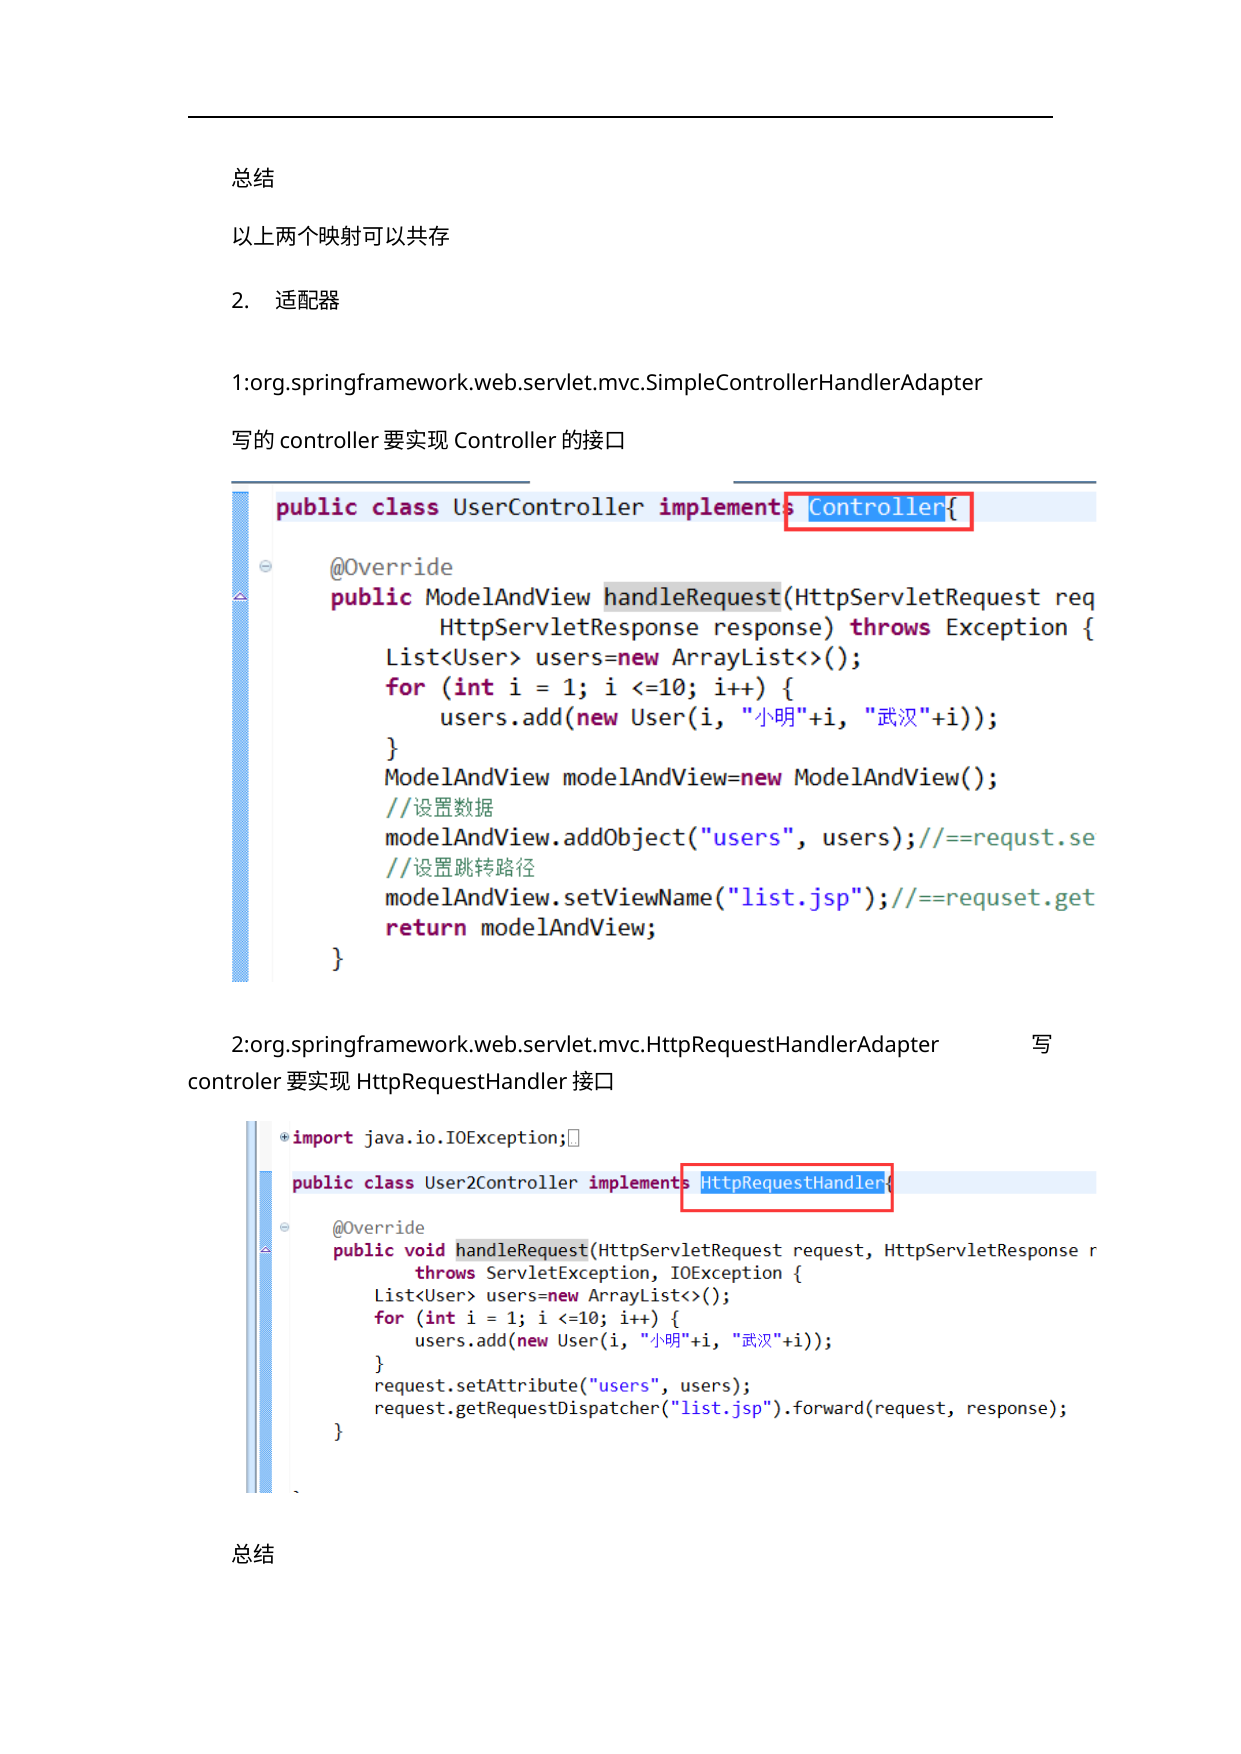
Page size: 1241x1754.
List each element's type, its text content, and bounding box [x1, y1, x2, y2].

text 总结 [187, 1537, 1053, 1569]
text 1:org.springframework.web.servlet.mvc.SimpleControllerHandlerAdapter [187, 366, 1053, 398]
text 2:org.springframework.web.servlet.mvc.HttpRequestHandlerAdapter 写controler要实现HttpRequestHandler接口 [187, 1026, 1053, 1096]
picture [231, 481, 1097, 982]
text 总结 [187, 161, 1053, 193]
text 以上两个映射可以共存 [187, 218, 1053, 251]
subtitle 适配器 [187, 283, 1053, 315]
text 写的controller要实现Controller的接口 [187, 423, 1053, 456]
picture [231, 1121, 1097, 1493]
